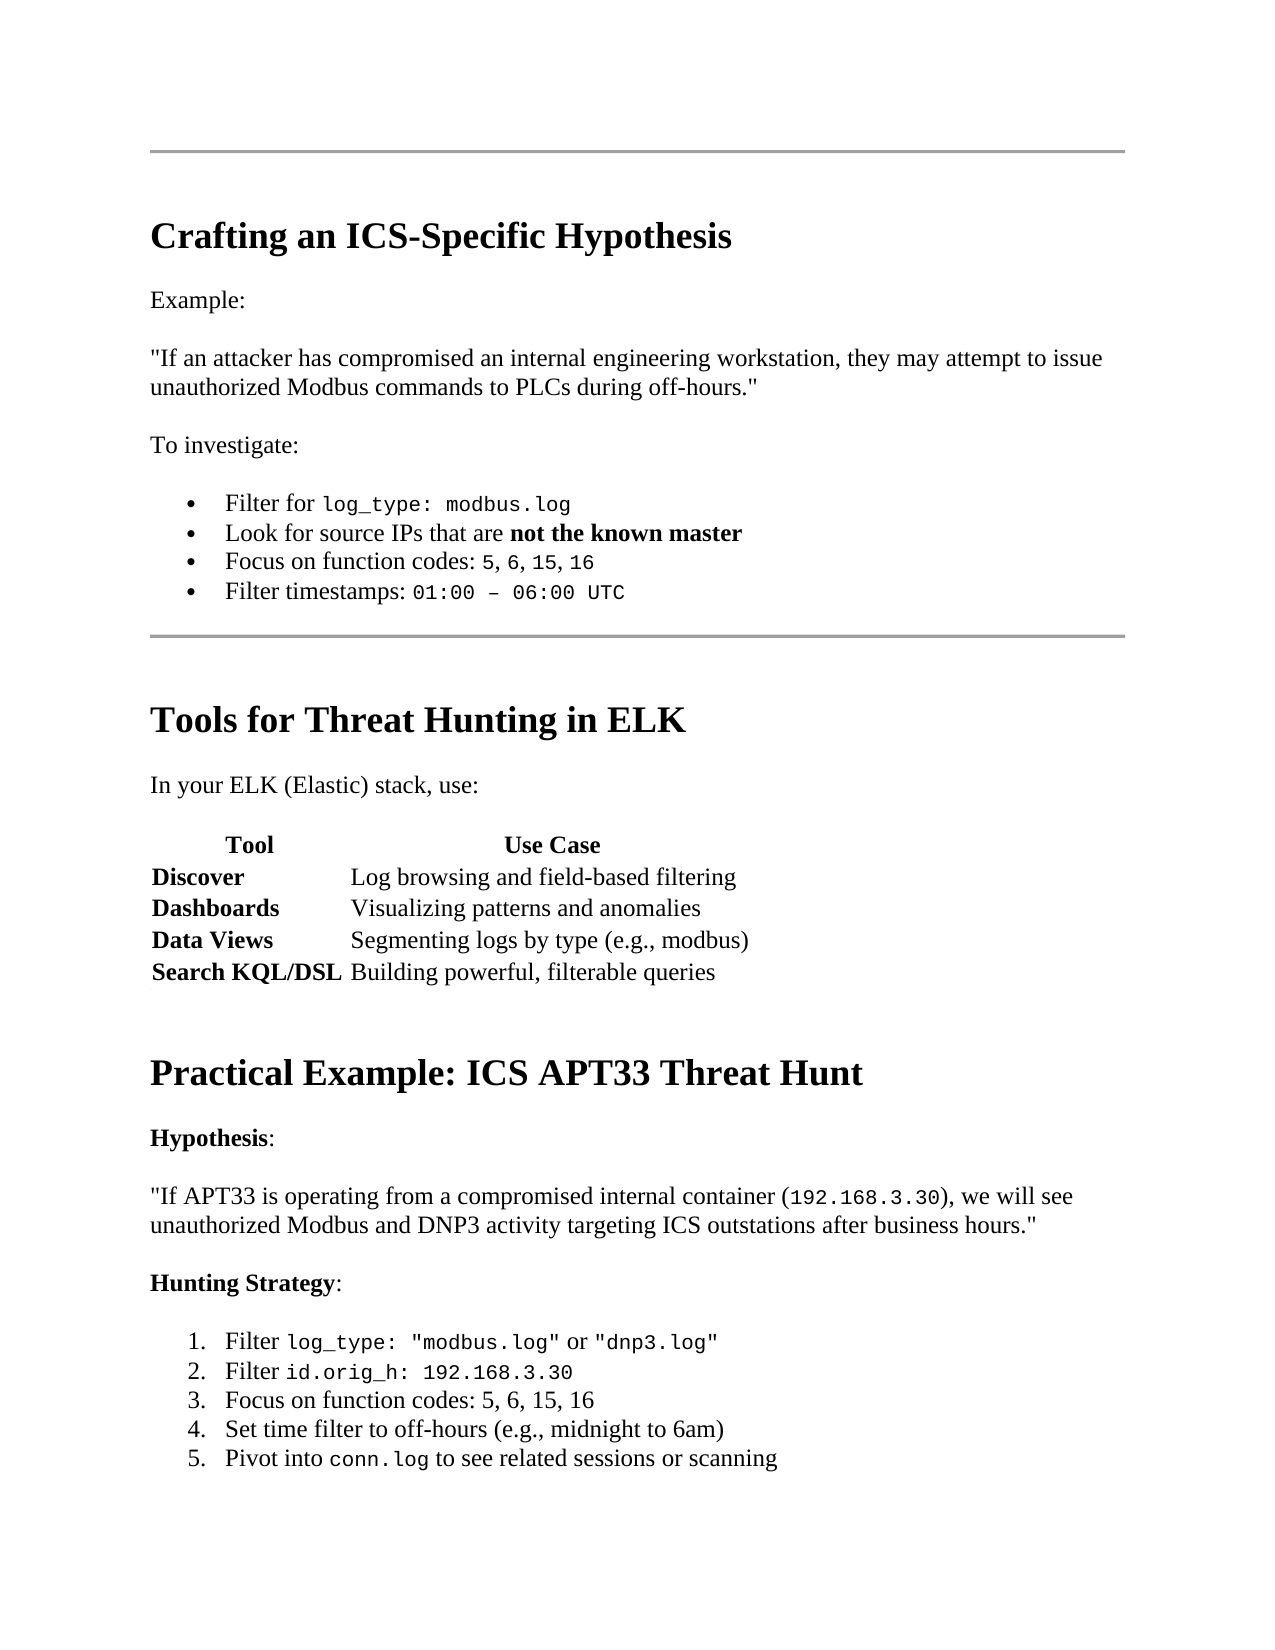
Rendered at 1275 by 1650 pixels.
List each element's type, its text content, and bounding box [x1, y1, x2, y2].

text Tools for Threat Hunting in ELK [150, 698, 1125, 741]
list Filter for log_type: modbus.log [187, 488, 1125, 518]
text "If an attacker has compromised an internal engineering workstation, they may attempt to issue unauthorized Modbus commands to PLCs during off-hours." [150, 343, 1125, 401]
table_cell Discover [150, 860, 349, 892]
table_cell Visualizing patterns and anomalies [349, 892, 755, 924]
text Crafting an ICS-Specific Hypothesis [150, 213, 1125, 256]
text To investigate: [150, 430, 1125, 459]
list Focus on function codes: 5, 6, 15, 16 [187, 546, 1125, 576]
table_cell Segmenting logs by type (e.g., modbus) [349, 924, 755, 956]
list Set time filter to off-hours (e.g., midnight to 6am) [187, 1414, 1125, 1443]
text "If APT33 is operating from a compromised internal container (192.168.3.30), we will see unauthorized Modbus and DNP3 activity targeting ICS outstations after business hours." [150, 1181, 1125, 1239]
table_cell Data Views [150, 924, 349, 956]
list Look for source IPs that are not the known master [187, 518, 1125, 546]
list Filter log_type: "modbus.log" or "dnp3.log" [187, 1326, 1125, 1356]
list Pivot into conn.log to see related sessions or scanning [187, 1443, 1125, 1473]
text Hunting Strategy: [150, 1268, 1125, 1297]
table_header Tool [150, 828, 349, 860]
text In your ELK (Elastic) stack, use: [150, 770, 1125, 799]
table_cell Search KQL/DSL [150, 956, 349, 987]
text Hypothesis: [150, 1123, 1125, 1152]
table_cell Building powerful, filterable queries [349, 956, 755, 987]
table_cell Dashboards [150, 892, 349, 924]
text Practical Example: ICS APT33 Threat Hunt [150, 1051, 1125, 1094]
list Focus on function codes: 5, 6, 15, 16 [187, 1386, 1125, 1414]
table_header Use Case [349, 828, 755, 860]
list Filter id.orig_h: 192.168.3.30 [187, 1356, 1125, 1386]
table_cell Log browsing and field-based filtering [349, 860, 755, 892]
text Example: [150, 286, 1125, 314]
list Filter timestamps: 01:00 – 06:00 UTC [187, 576, 1125, 606]
